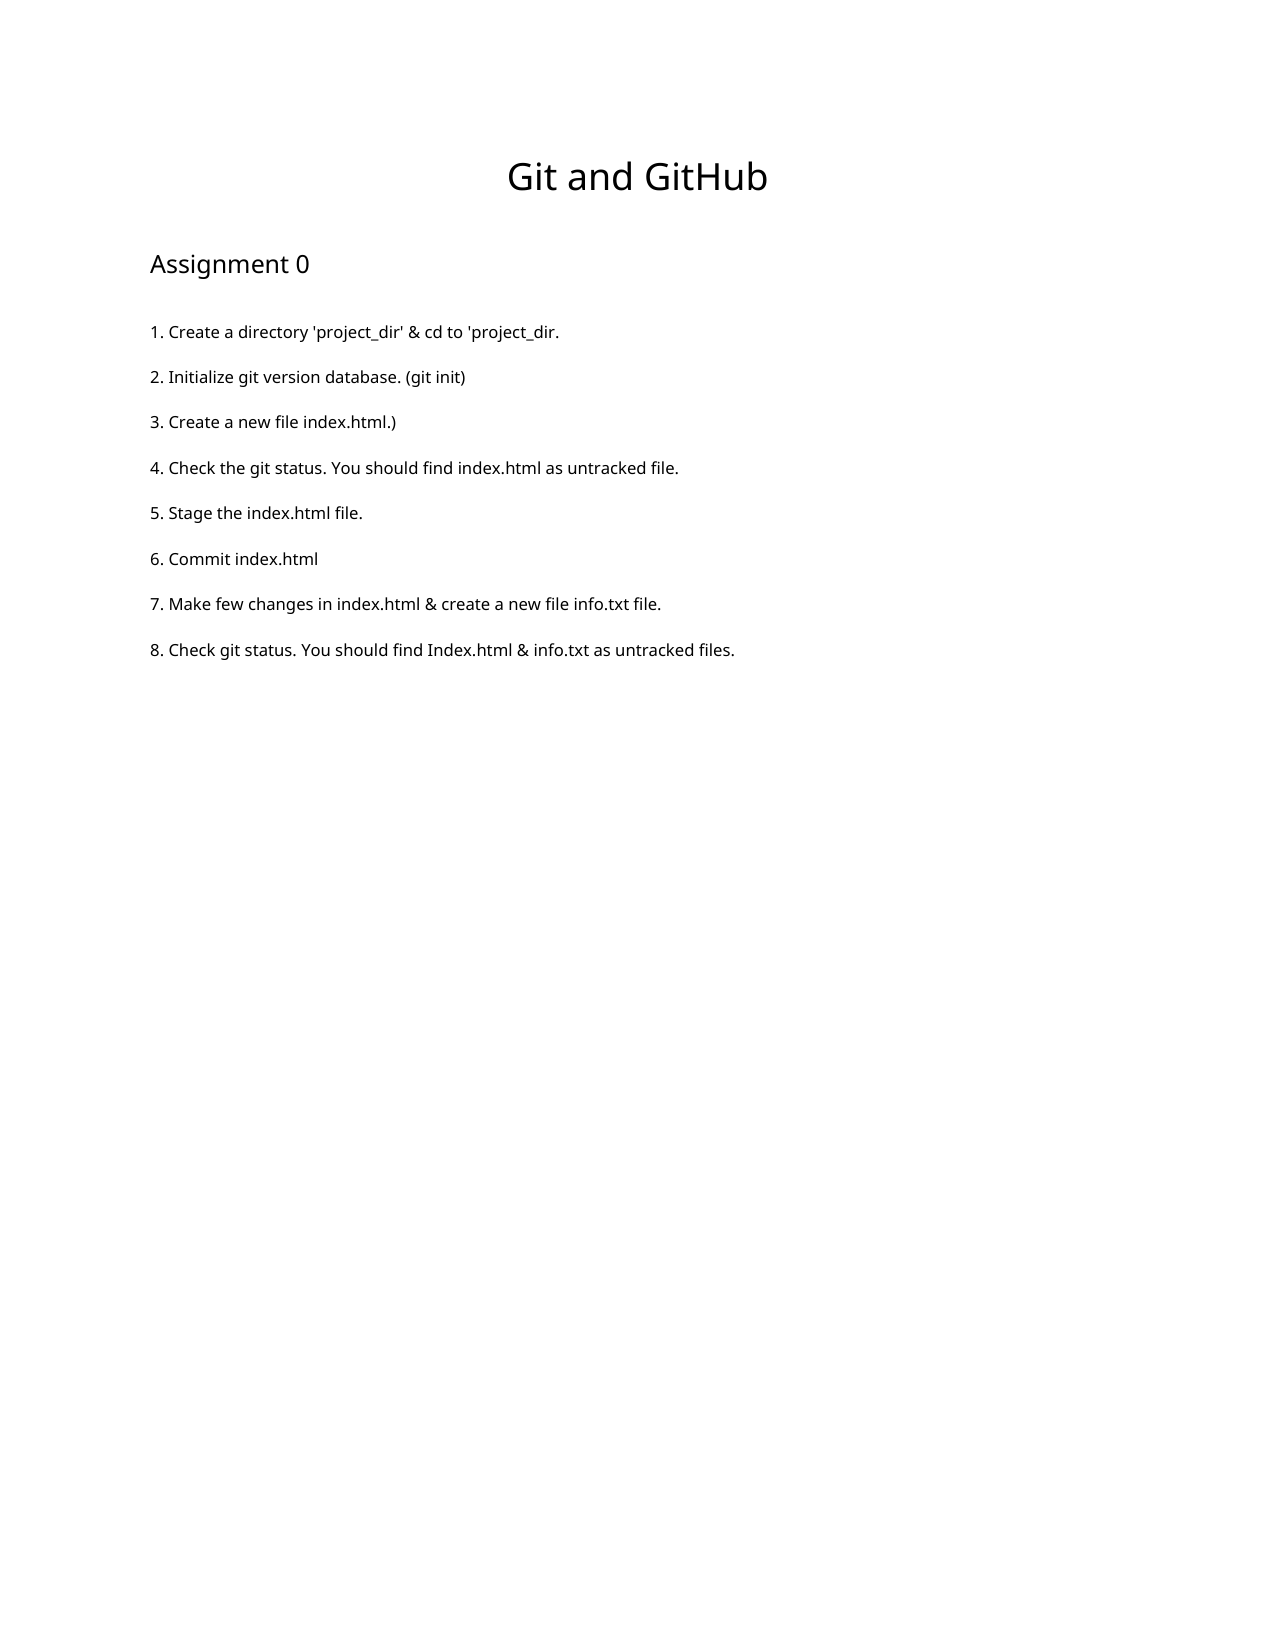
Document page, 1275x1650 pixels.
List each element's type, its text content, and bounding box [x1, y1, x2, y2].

text 7. Make few changes in index.html & create a new file info.txt file. [150, 593, 1125, 615]
text Git and GitHub [150, 150, 1125, 201]
text 1. Create a directory 'project_dir' & cd to 'project_dir. [150, 320, 1125, 343]
text 3. Create a new file index.html.) [150, 411, 1125, 434]
text 5. Stage the index.html file. [150, 502, 1125, 524]
text 2. Initialize git version database. (git init) [150, 366, 1125, 388]
text 4. Check the git status. You should find index.html as untracked file. [150, 456, 1125, 479]
text 8. Check git status. You should find Index.html & info.txt as untracked files. [150, 638, 1125, 661]
text 6. Commit index.html [150, 547, 1125, 570]
text Assignment 0 [150, 246, 1125, 281]
